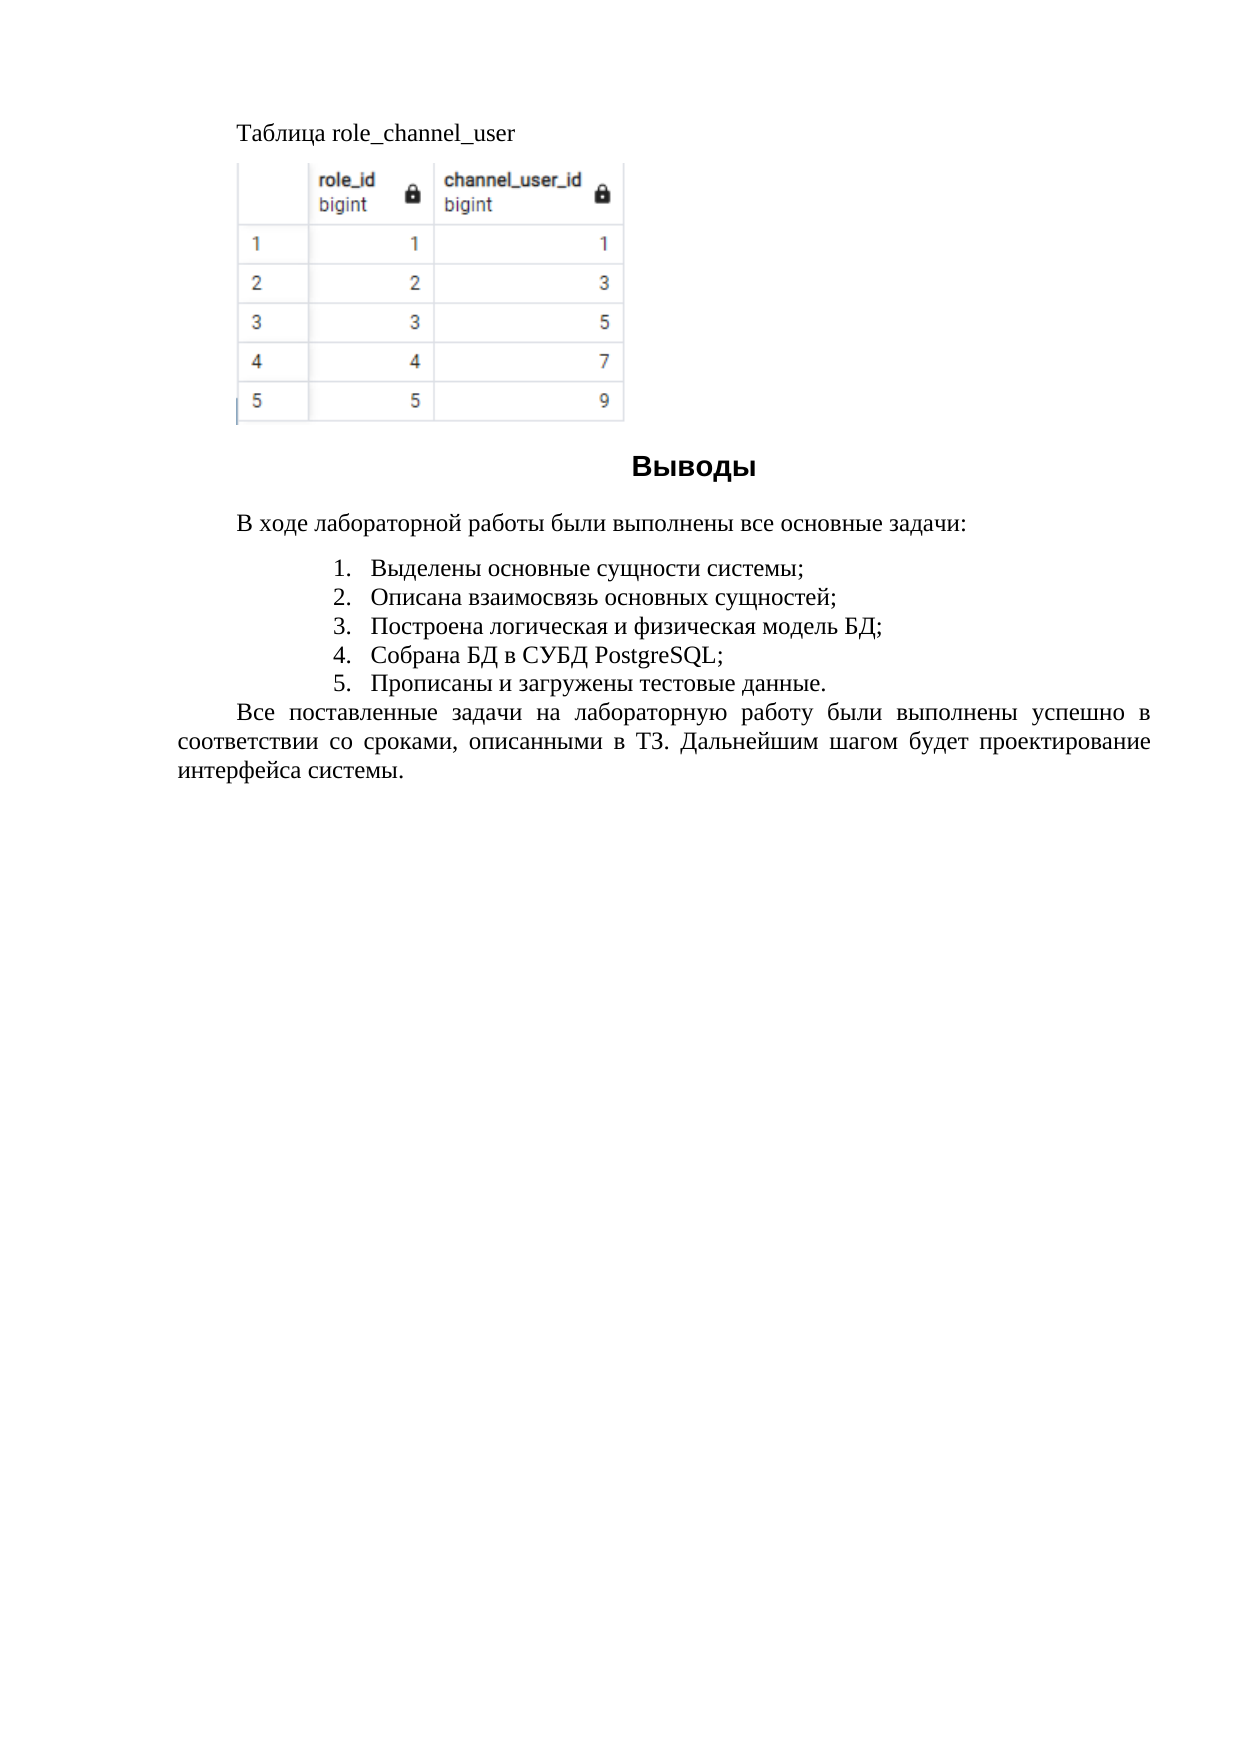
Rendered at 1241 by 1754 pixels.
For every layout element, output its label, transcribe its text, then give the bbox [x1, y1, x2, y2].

subtitle Выводы [177, 449, 1152, 483]
picture [236, 163, 630, 425]
list Выделены основные сущности системы; [333, 553, 1152, 582]
list Прописаны и загружены тестовые данные. [333, 668, 1152, 697]
list Описана взаимосвязь основных сущностей; [333, 582, 1152, 611]
text Таблица role_channel_user [177, 118, 1152, 147]
list Собрана БД в СУБД PostgreSQL; [333, 640, 1152, 668]
text В ходе лабораторной работы были выполнены все основные задачи: [177, 508, 1152, 537]
list Все поставленные задачи на лабораторную работу были выполнены успешно в соответствии со сроками, описанными в ТЗ. Дальнейшим шагом будет проектирование интерфейса системы. [177, 697, 1152, 783]
list Построена логическая и физическая модель БД; [333, 611, 1152, 640]
